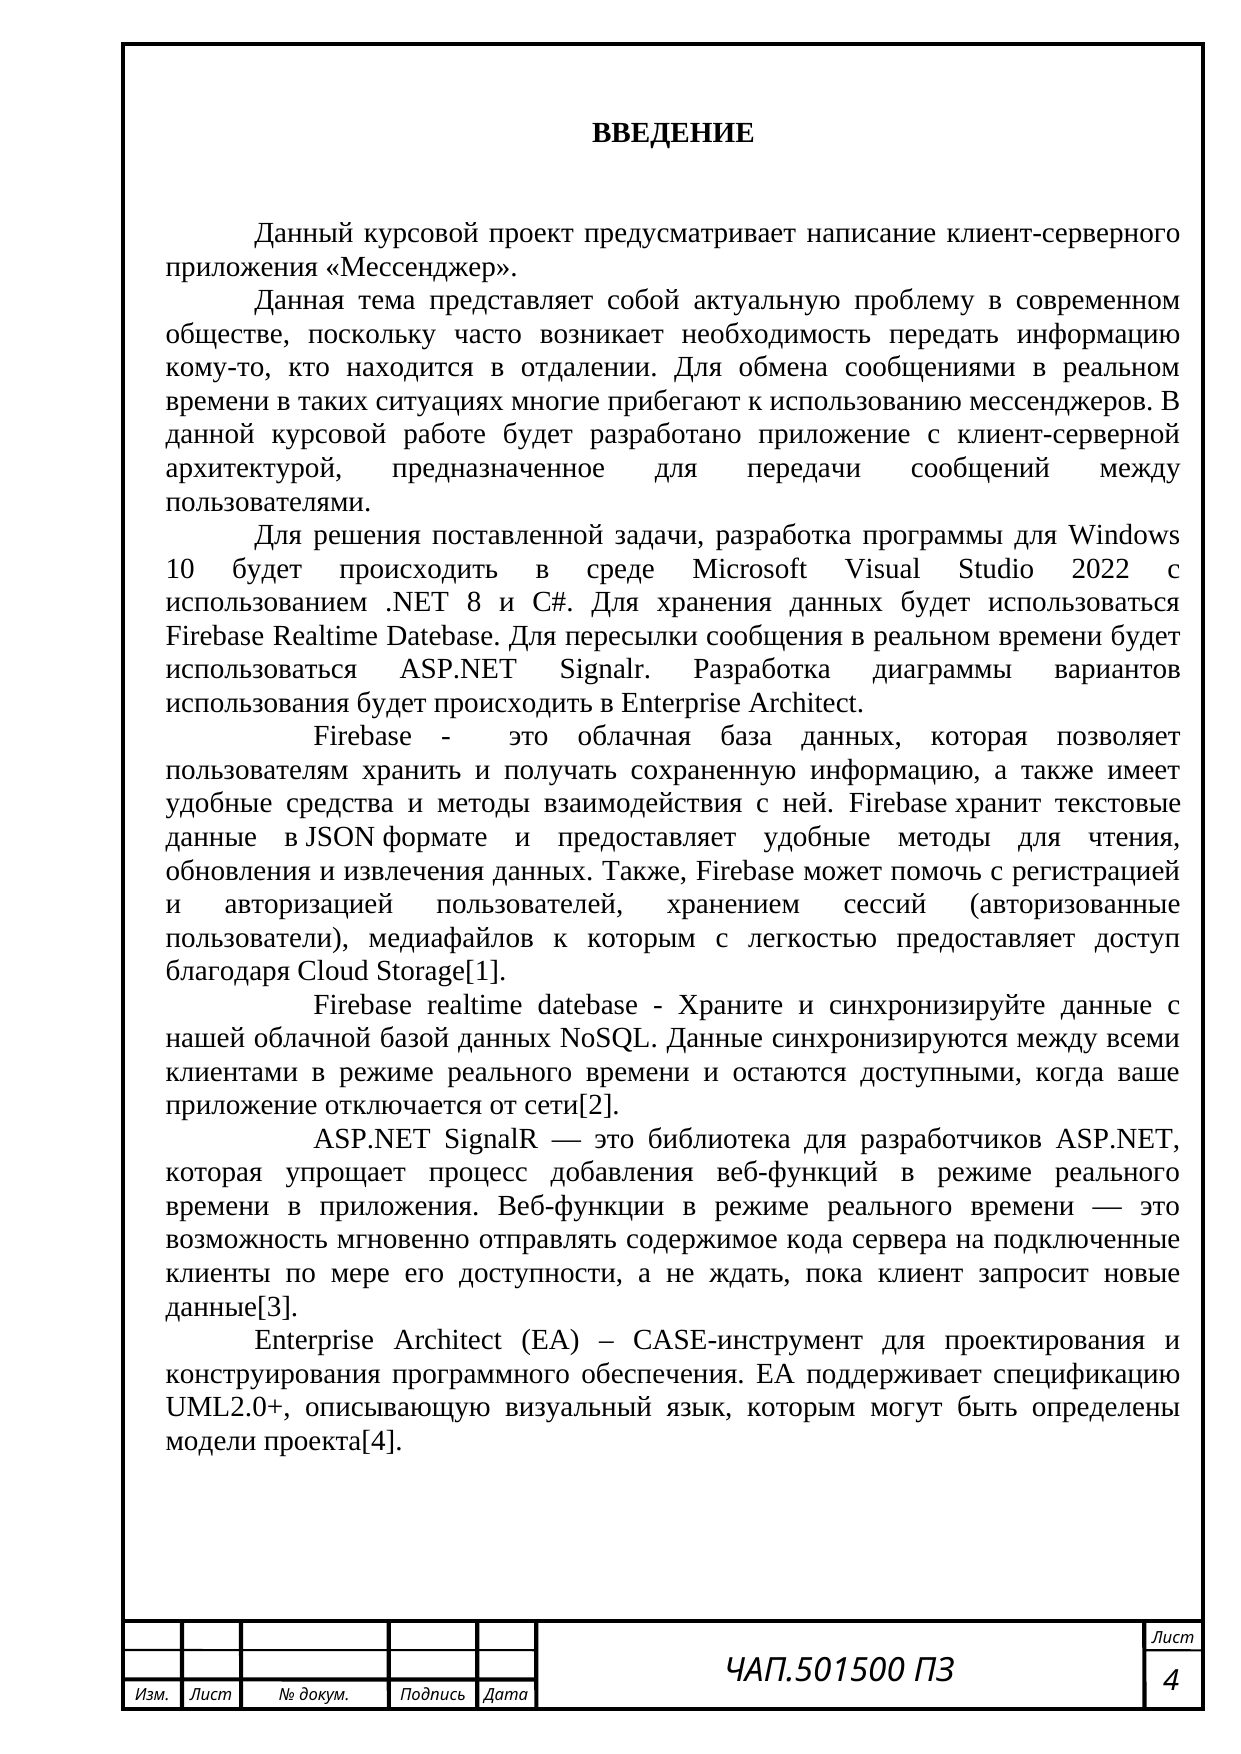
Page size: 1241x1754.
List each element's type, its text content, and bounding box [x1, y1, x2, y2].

subtitle Введение [165, 115, 1181, 148]
text Данная тема представляет собой актуальную проблему в современном обществе, поскольку часто возникает необходимость передать информацию кому-то, кто находится в отдалении. Для обмена сообщениями в реальном времени в таких ситуациях многие прибегают к использованию мессенджеров. В данной курсовой работе будет разработано приложение с клиент-серверной архитектурой, предназначенное для передачи сообщений между пользователями. [165, 282, 1181, 517]
text Firebase - это облачная база данных, которая позволяет пользователям хранить и получать сохраненную информацию, а также имеет удобные средства и методы взаимодействия с ней. Firebase хранит текстовые данные в JSON формате и предоставляет удобные методы для чтения, обновления и извлечения данных. Также, Firebase может помочь с регистрацией и авторизацией пользователей, хранением сессий (авторизованные пользователи), медиафайлов к которым с легкостью предоставляет доступ благодаря Cloud Storage[1]. [165, 718, 1181, 987]
text Firebase realtime datebase - Храните и синхронизируйте данные с нашей облачной базой данных NoSQL. Данные синхронизируются между всеми клиентами в режиме реального времени и остаются доступными, когда ваше приложение отключается от сети[2]. [165, 987, 1181, 1121]
text Для решения поставленной задачи, разработка программы для Windows 10 будет происходить в среде Microsoft Visual Studio 2022 с использованием .NET 8 и C#. Для хранения данных будет использоваться Firebase Realtime Datebase. Для пересылки сообщения в реальном времени будет использоваться ASP.NET Signalr. Разработка диаграммы вариантов использования будет происходить в Enterprise Architect. [165, 517, 1181, 718]
text Enterprise Architect (EA) – CASE-инструмент для проектирования и конструирования программного обеспечения. EA поддерживает спецификацию UML2.0+, описывающую визуальный язык, которым могут быть определены модели проекта[4]. [165, 1322, 1181, 1456]
text ASP.NET SignalR — это библиотека для разработчиков ASP.NET, которая упрощает процесс добавления веб-функций в режиме реального времени в приложения. Веб-функции в режиме реального времени — это возможность мгновенно отправлять содержимое кода сервера на подключенные клиенты по мере его доступности, а не ждать, пока клиент запросит новые данные[3]. [165, 1121, 1181, 1322]
text Данный курсовой проект предусматривает написание клиент-серверного приложения «Мессенджер». [165, 215, 1181, 282]
